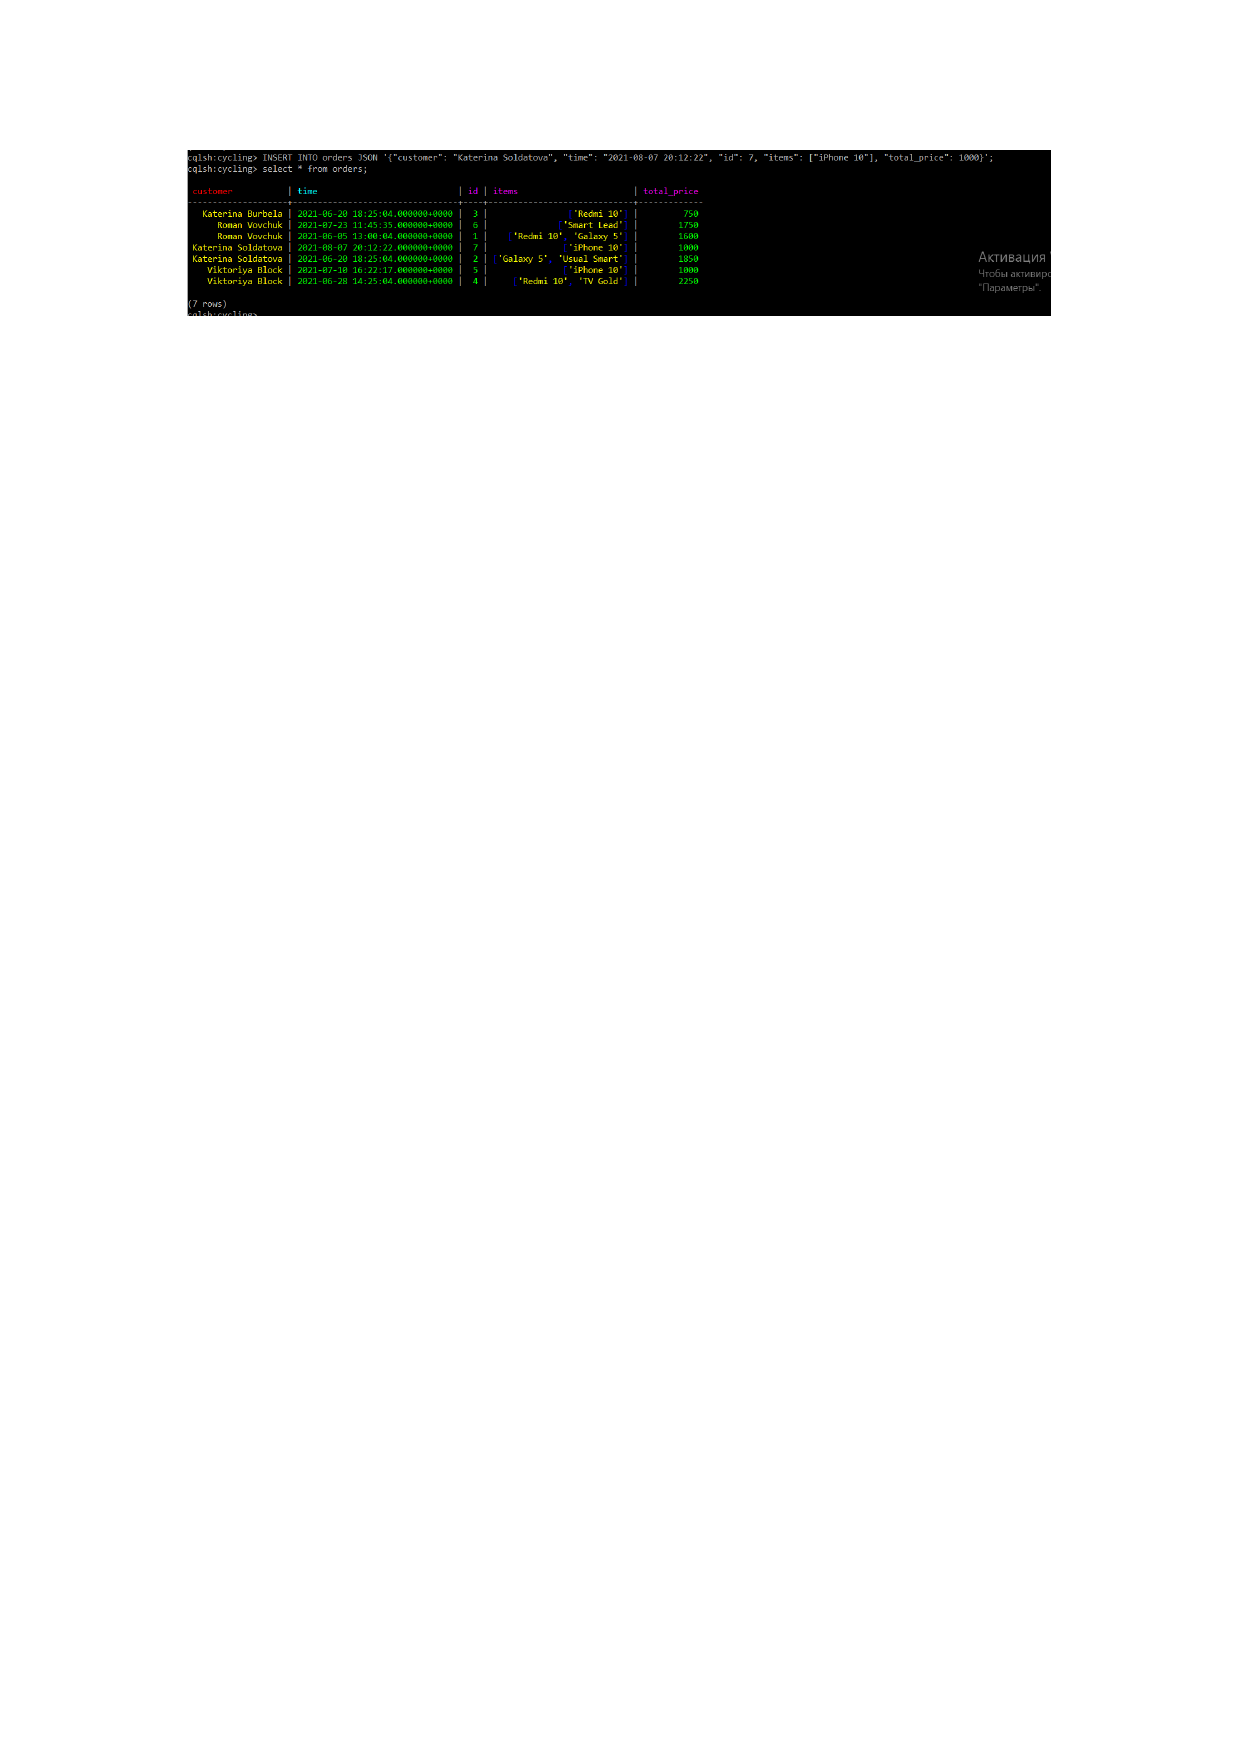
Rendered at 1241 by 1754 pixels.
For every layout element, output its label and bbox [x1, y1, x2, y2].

picture [187, 150, 1051, 316]
